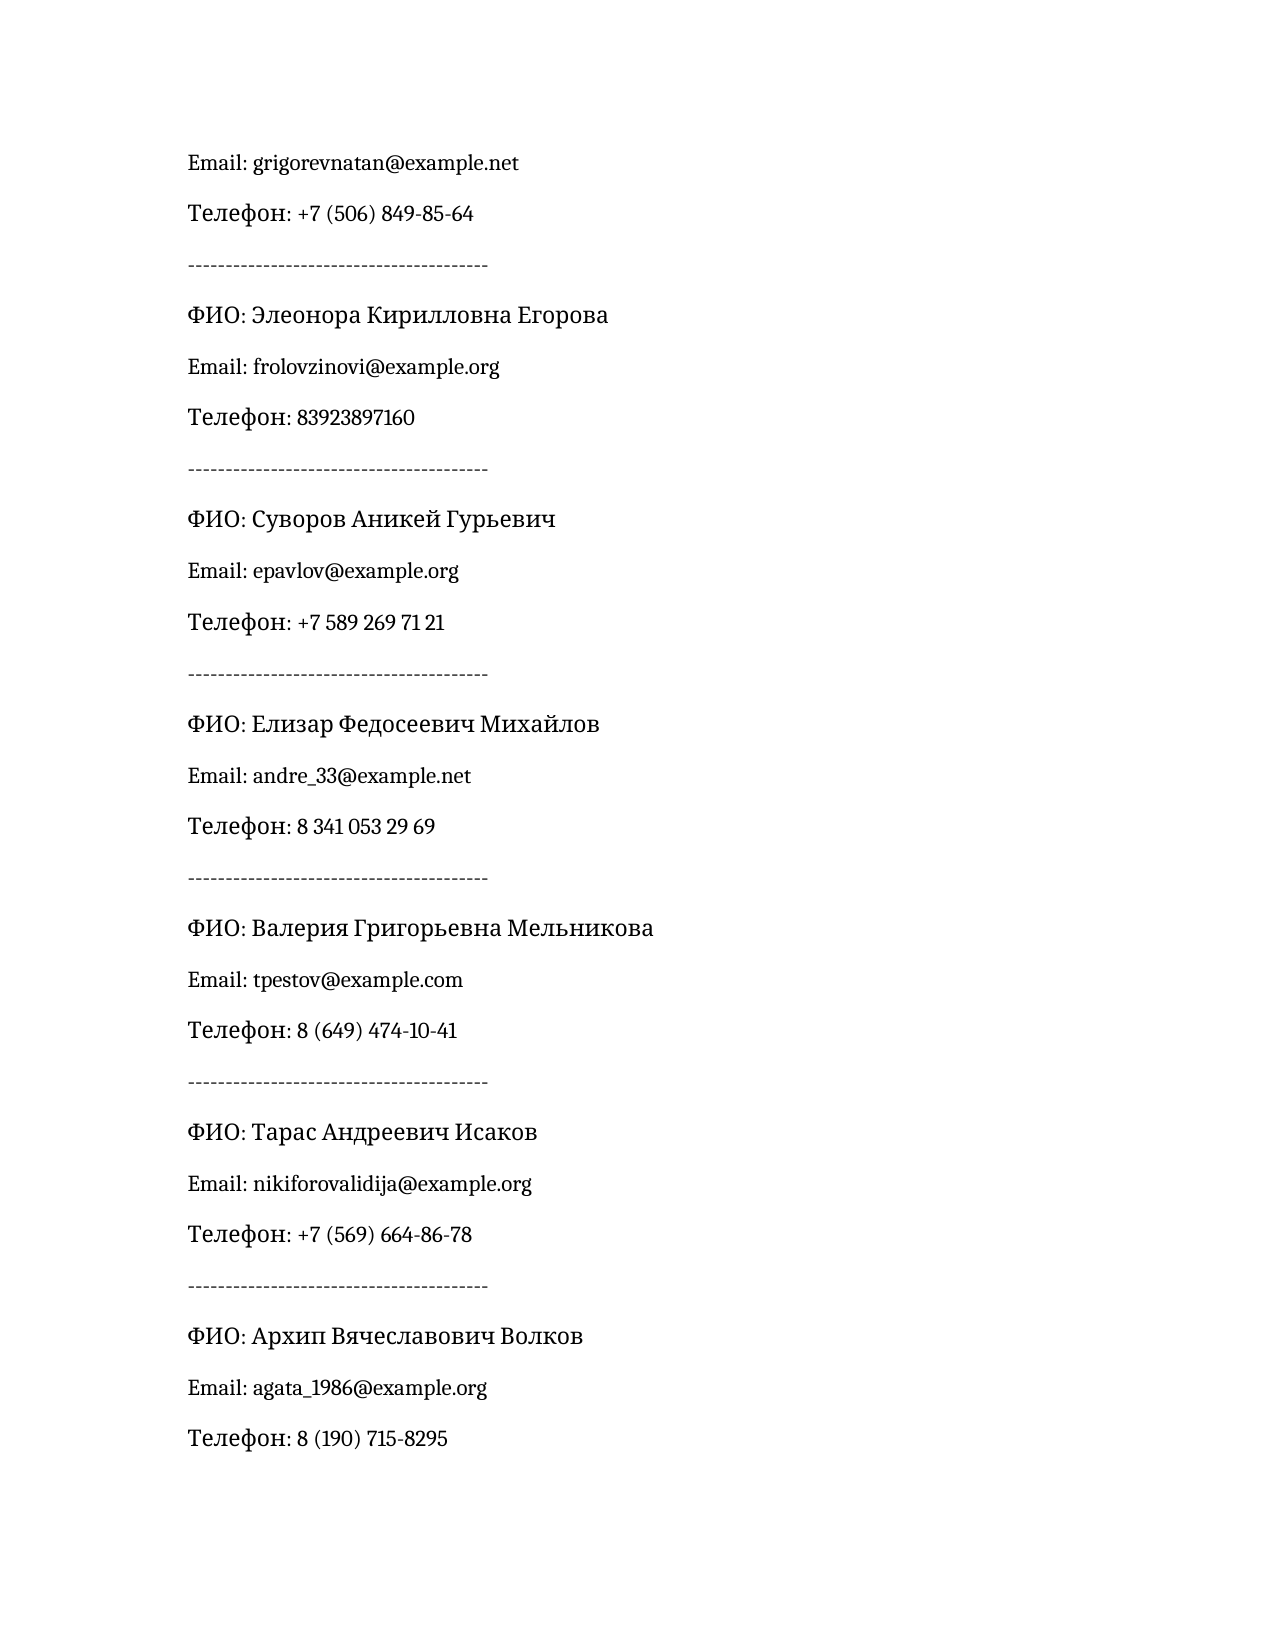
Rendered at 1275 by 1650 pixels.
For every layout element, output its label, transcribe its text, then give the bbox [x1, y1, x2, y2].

text Телефон: +7 (569) 664-86-78 [187, 1222, 1087, 1248]
text ---------------------------------------- [187, 660, 1087, 687]
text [187, 1273, 1087, 1299]
text Email: grigorevnatan@example.net [187, 150, 1087, 176]
text ФИО: Тарас Андреевич Исаков [187, 1120, 1087, 1146]
text ---------------------------------------- [187, 864, 1087, 891]
text ---------------------------------------- [187, 456, 1087, 483]
text Email: agata_1986@example.org [187, 1375, 1087, 1401]
text Email: tpestov@example.com [187, 967, 1087, 993]
text ФИО: Валерия Григорьевна Мельникова [187, 916, 1087, 942]
text ФИО: Суворов Аникей Гурьевич [187, 507, 1087, 534]
text Телефон: 8 (190) 715-8295 [187, 1426, 1087, 1452]
text ФИО: Елизар Федосеевич Михайлов [187, 711, 1087, 738]
text Email: epavlov@example.org [187, 558, 1087, 585]
text Телефон: 8 341 053 29 69 [187, 813, 1087, 840]
text Телефон: +7 (506) 849-85-64 [187, 201, 1087, 227]
text Email: nikiforovalidija@example.org [187, 1171, 1087, 1197]
text ФИО: Архип Вячеславович Волков [187, 1324, 1087, 1350]
text Email: frolovzinovi@example.org [187, 354, 1087, 381]
text Email: andre_33@example.net [187, 762, 1087, 789]
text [187, 252, 1087, 278]
text Телефон: 83923897160 [187, 405, 1087, 432]
text Телефон: +7 589 269 71 21 [187, 609, 1087, 636]
text ---------------------------------------- [187, 1069, 1087, 1095]
text Телефон: 8 (649) 474-10-41 [187, 1018, 1087, 1044]
text ФИО: Элеонора Кирилловна Егорова [187, 303, 1087, 329]
